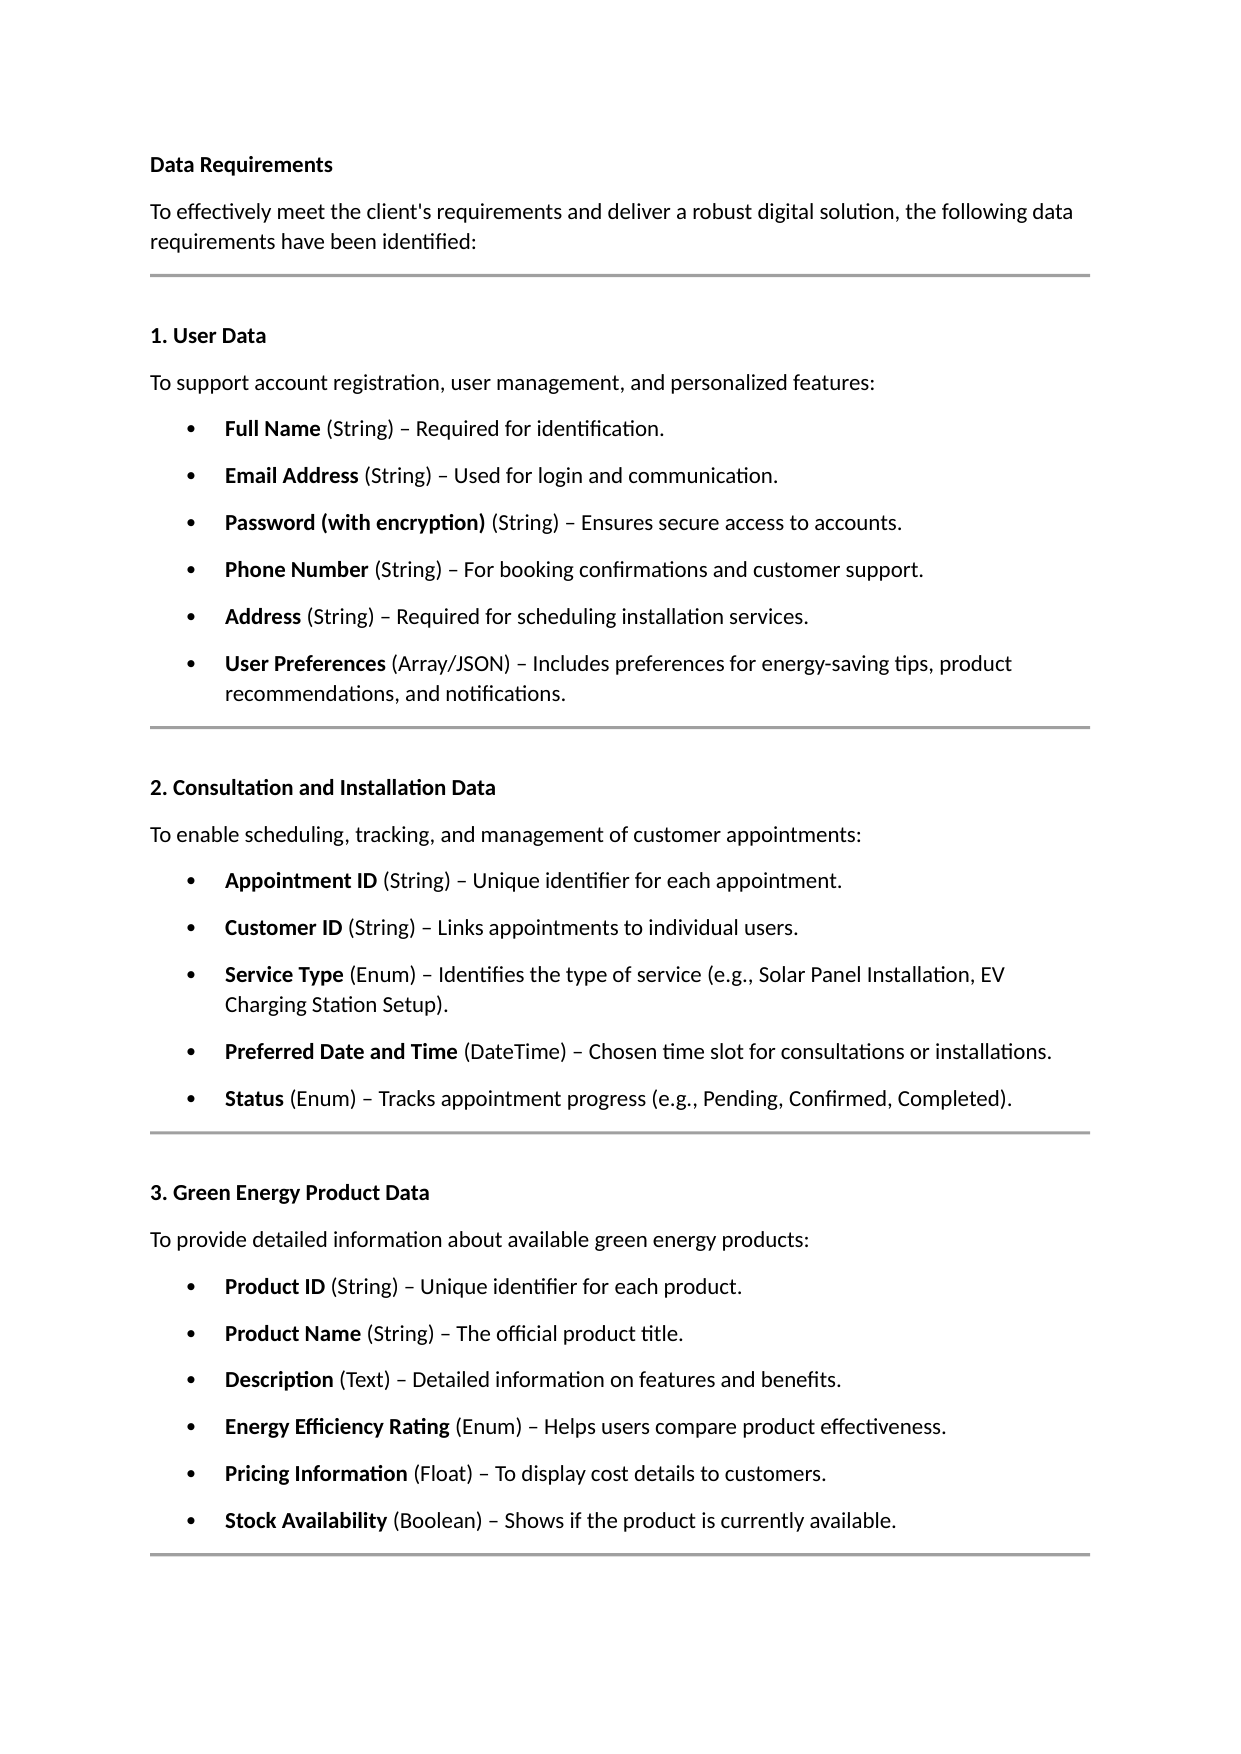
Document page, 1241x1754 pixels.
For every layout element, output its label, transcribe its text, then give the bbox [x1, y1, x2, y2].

text To effectively meet the client's requirements and deliver a robust digital solution, the following data requirements have been identified: [150, 197, 1090, 255]
list Energy Efficiency Rating (Enum) – Helps users compare product effectiveness. [187, 1412, 1090, 1441]
list Appointment ID (String) – Unique identifier for each appointment. [187, 867, 1090, 895]
text 1. User Data [150, 321, 1090, 349]
list Description (Text) – Detailed information on features and benefits. [187, 1366, 1090, 1394]
list Phone Number (String) – For booking confirmations and customer support. [187, 555, 1090, 583]
list Address (String) – Required for scheduling installation services. [187, 602, 1090, 630]
list Stock Availability (Boolean) – Shows if the product is currently available. [187, 1506, 1090, 1534]
list User Preferences (Array/JSON) – Includes preferences for energy-saving tips, product recommendations, and notifications. [187, 649, 1090, 707]
list Product ID (String) – Unique identifier for each product. [187, 1272, 1090, 1300]
list Product Name (String) – The official product title. [187, 1319, 1090, 1347]
list Service Type (Enum) – Identifies the type of service (e.g., Solar Panel Installation, EV Charging Station Setup). [187, 960, 1090, 1019]
list Email Address (String) – Used for login and communication. [187, 461, 1090, 489]
text 3. Green Energy Product Data [150, 1178, 1090, 1206]
list Preferred Date and Time (DateTime) – Chosen time slot for consultations or installations. [187, 1037, 1090, 1066]
list Pricing Information (Float) – To display cost details to customers. [187, 1459, 1090, 1487]
list Full Name (String) – Required for identification. [187, 414, 1090, 443]
text To enable scheduling, tracking, and management of customer appointments: [150, 820, 1090, 848]
text 2. Consultation and Installation Data [150, 773, 1090, 801]
text To provide detailed information about available green energy products: [150, 1225, 1090, 1253]
list Password (with encryption) (String) – Ensures secure access to accounts. [187, 508, 1090, 536]
text Data Requirements [150, 150, 1090, 178]
text To support account registration, user management, and personalized features: [150, 368, 1090, 396]
list Status (Enum) – Tracks appointment progress (e.g., Pending, Confirmed, Completed). [187, 1084, 1090, 1112]
list Customer ID (String) – Links appointments to individual users. [187, 913, 1090, 942]
